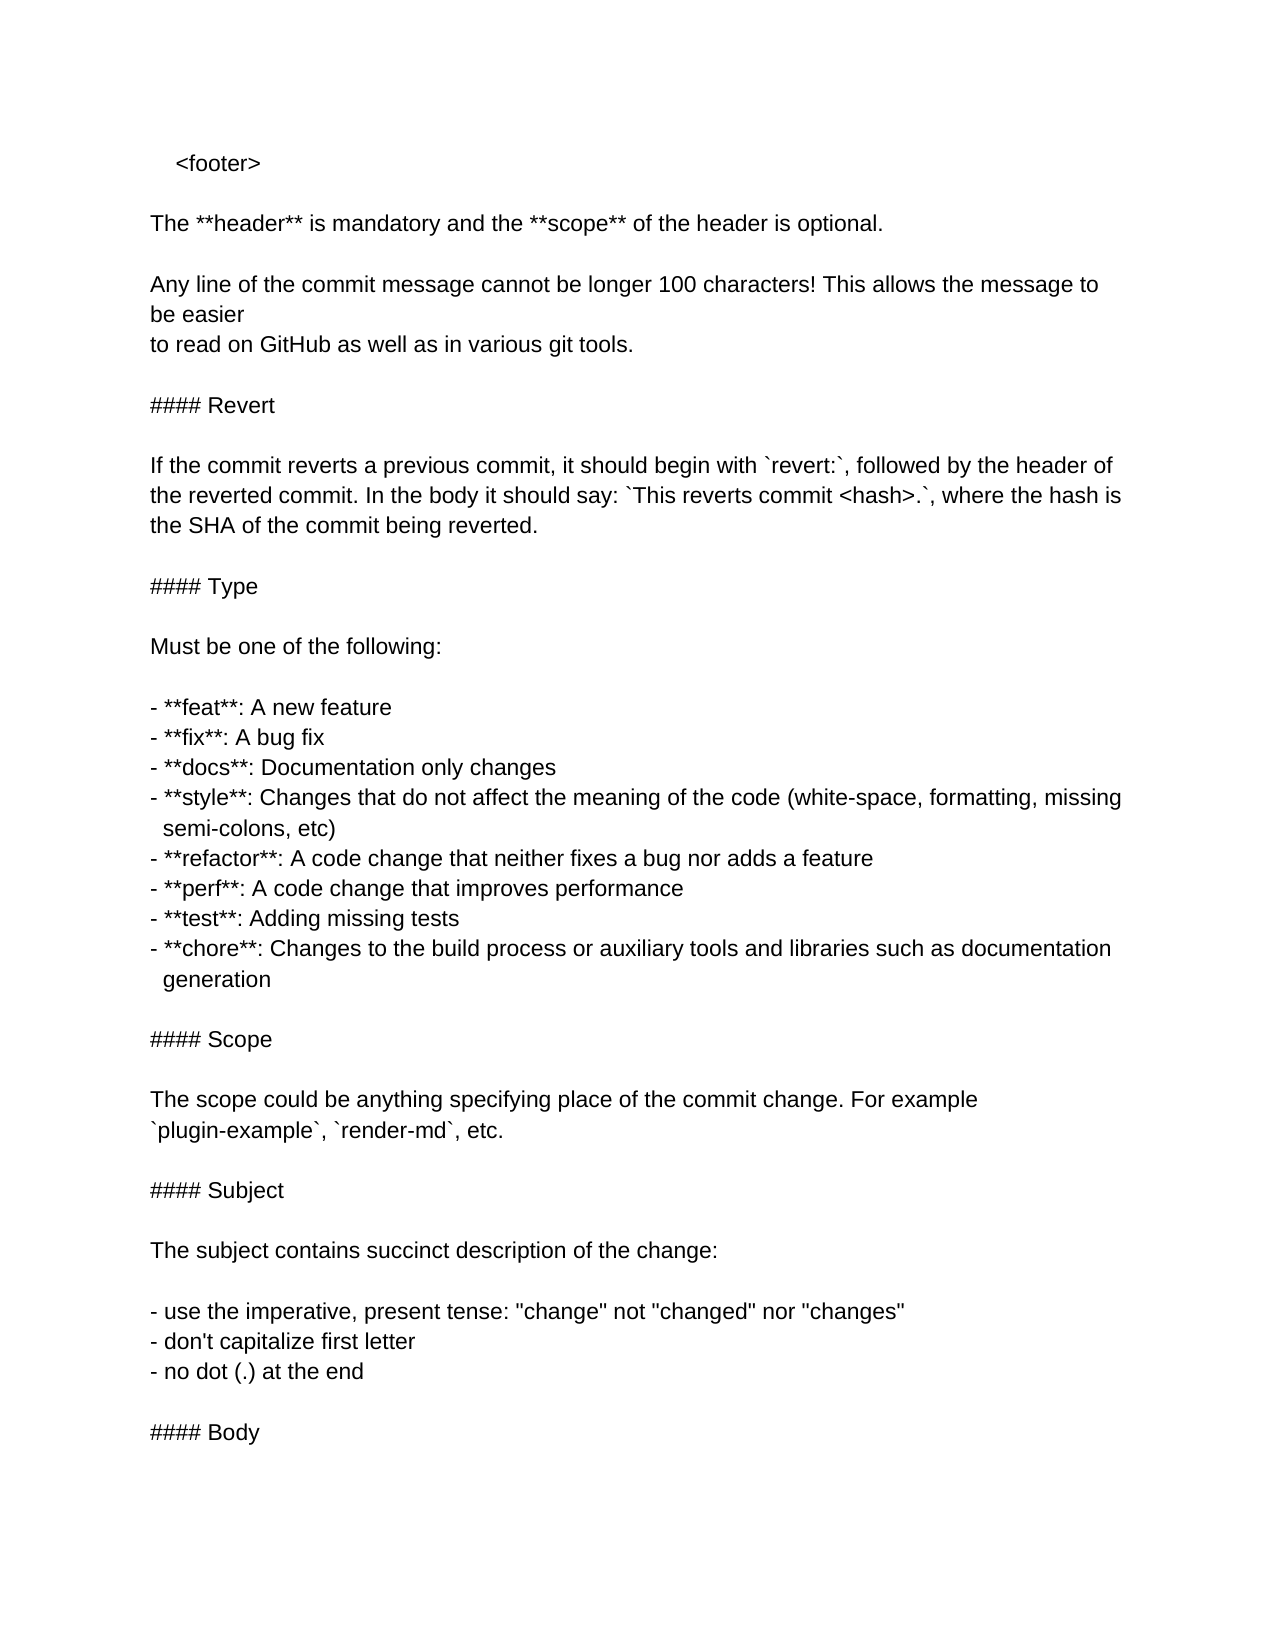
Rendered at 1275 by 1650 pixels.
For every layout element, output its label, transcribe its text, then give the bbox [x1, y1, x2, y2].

text The scope could be anything specifying place of the commit change. For example [150, 1086, 1125, 1113]
text #### Type [150, 573, 1125, 599]
text - don't capitalize first letter [150, 1328, 1125, 1354]
text semi-colons, etc) [150, 814, 1125, 841]
text - **fix**: A bug fix [150, 724, 1125, 750]
text #### Scope [150, 1026, 1125, 1052]
text - **docs**: Documentation only changes [150, 754, 1125, 781]
text - use the imperative, present tense: "change" not "changed" nor "changes" [150, 1298, 1125, 1324]
text `plugin-example`, `render-md`, etc. [150, 1117, 1125, 1143]
text #### Body [150, 1419, 1125, 1445]
text #### Subject [150, 1177, 1125, 1203]
text Any line of the commit message cannot be longer 100 characters! This allows the message to be easier [150, 271, 1125, 327]
text Must be one of the following: [150, 633, 1125, 660]
text - **refactor**: A code change that neither fixes a bug nor adds a feature [150, 845, 1125, 871]
text to read on GitHub as well as in various git tools. [150, 331, 1125, 358]
text #### Revert [150, 392, 1125, 418]
text <footer> [150, 150, 1125, 176]
text - **feat**: A new feature [150, 694, 1125, 720]
text The subject contains succinct description of the change: [150, 1237, 1125, 1264]
text - no dot (.) at the end [150, 1358, 1125, 1385]
text - **chore**: Changes to the build process or auxiliary tools and libraries such as documentation [150, 935, 1125, 962]
text - **style**: Changes that do not affect the meaning of the code (white-space, formatting, missing [150, 784, 1125, 811]
text - **perf**: A code change that improves performance [150, 875, 1125, 901]
text - **test**: Adding missing tests [150, 905, 1125, 932]
text If the commit reverts a previous commit, it should begin with `revert:`, followed by the header of the reverted commit. In the body it should say: `This reverts commit <hash>.`, where the hash is the SHA of the commit being reverted. [150, 452, 1125, 539]
text The **header** is mandatory and the **scope** of the header is optional. [150, 210, 1125, 237]
text generation [150, 966, 1125, 992]
